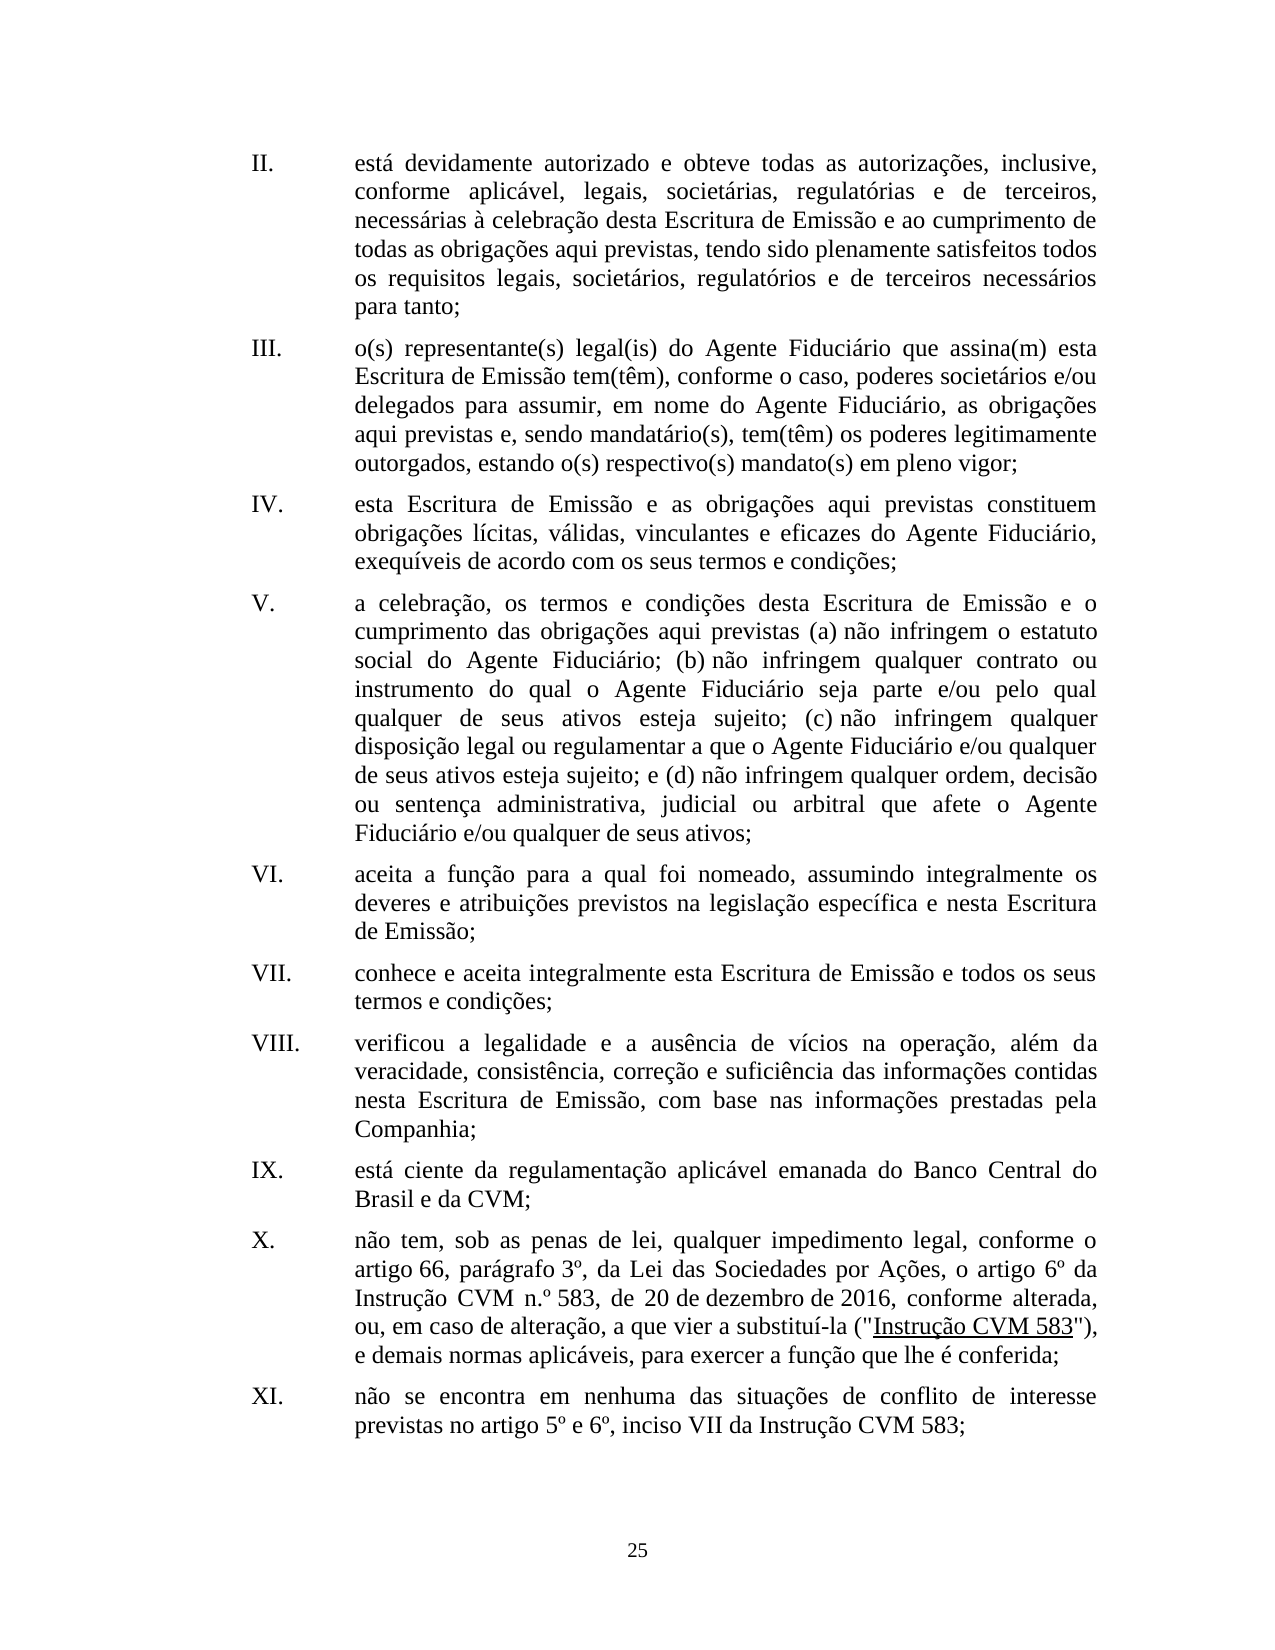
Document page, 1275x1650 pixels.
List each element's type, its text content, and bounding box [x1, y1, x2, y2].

list está devidamente autorizado e obteve todas as autorizações, inclusive, conforme aplicável, legais, societárias, regulatórias e de terceiros, necessárias à celebração desta Escritura de Emissão e ao cumprimento de todas as obrigações aqui previstas, tendo sido plenamente satisfeitos todos os requisitos legais, societários, regulatórios e de terceiros necessários para tanto; [251, 148, 1098, 320]
list não se encontra em nenhuma das situações de conflito de interesse previstas no artigo 5º e 6º, inciso VII da Instrução CVM 583; [251, 1381, 1098, 1439]
list aceita a função para a qual foi nomeado, assumindo integralmente os deveres e atribuições previstos na legislação específica e nesta Escritura de Emissão; [251, 859, 1098, 945]
list a celebração, os termos e condições desta Escritura de Emissão e o cumprimento das obrigações aqui previstas (a) não infringem o estatuto social do Agente Fiduciário; (b) não infringem qualquer contrato ou instrumento do qual o Agente Fiduciário seja parte e/ou pelo qual qualquer de seus ativos esteja sujeito; (c) não infringem qualquer disposição legal ou regulamentar a que o Agente Fiduciário e/ou qualquer de seus ativos esteja sujeito; e (d) não infringem qualquer ordem, decisão ou sentença administrativa, judicial ou arbitral que afete o Agente Fiduciário e/ou qualquer de seus ativos; [251, 588, 1098, 846]
list verificou a legalidade e a ausência de vícios na operação, além da veracidade, consistência, correção e suficiência das informações contidas nesta Escritura de Emissão, com base nas informações prestadas pela Companhia; [251, 1028, 1098, 1143]
list não tem, sob as penas de lei, qualquer impedimento legal, conforme o artigo 66, parágrafo 3º, da Lei das Sociedades por Ações, o artigo 6º da Instrução CVM n.º 583, de 20 de dezembro de 2016, conforme alterada, ou, em caso de alteração, a que vier a substituí-la ("Instrução CVM 583"), e demais normas aplicáveis, para exercer a função que lhe é conferida; [251, 1225, 1098, 1369]
list o(s) representante(s) legal(is) do Agente Fiduciário que assina(m) esta Escritura de Emissão tem(têm), conforme o caso, poderes societários e/ou delegados para assumir, em nome do Agente Fiduciário, as obrigações aqui previstas e, sendo mandatário(s), tem(têm) os poderes legitimamente outorgados, estando o(s) respectivo(s) mandato(s) em pleno vigor; [251, 333, 1098, 476]
list está ciente da regulamentação aplicável emanada do Banco Central do Brasil e da CVM; [251, 1155, 1098, 1213]
list conhece e aceita integralmente esta Escritura de Emissão e todos os seus termos e condições; [251, 958, 1098, 1015]
list esta Escritura de Emissão e as obrigações aqui previstas constituem obrigações lícitas, válidas, vinculantes e eficazes do Agente Fiduciário, exequíveis de acordo com os seus termos e condições; [251, 489, 1098, 575]
